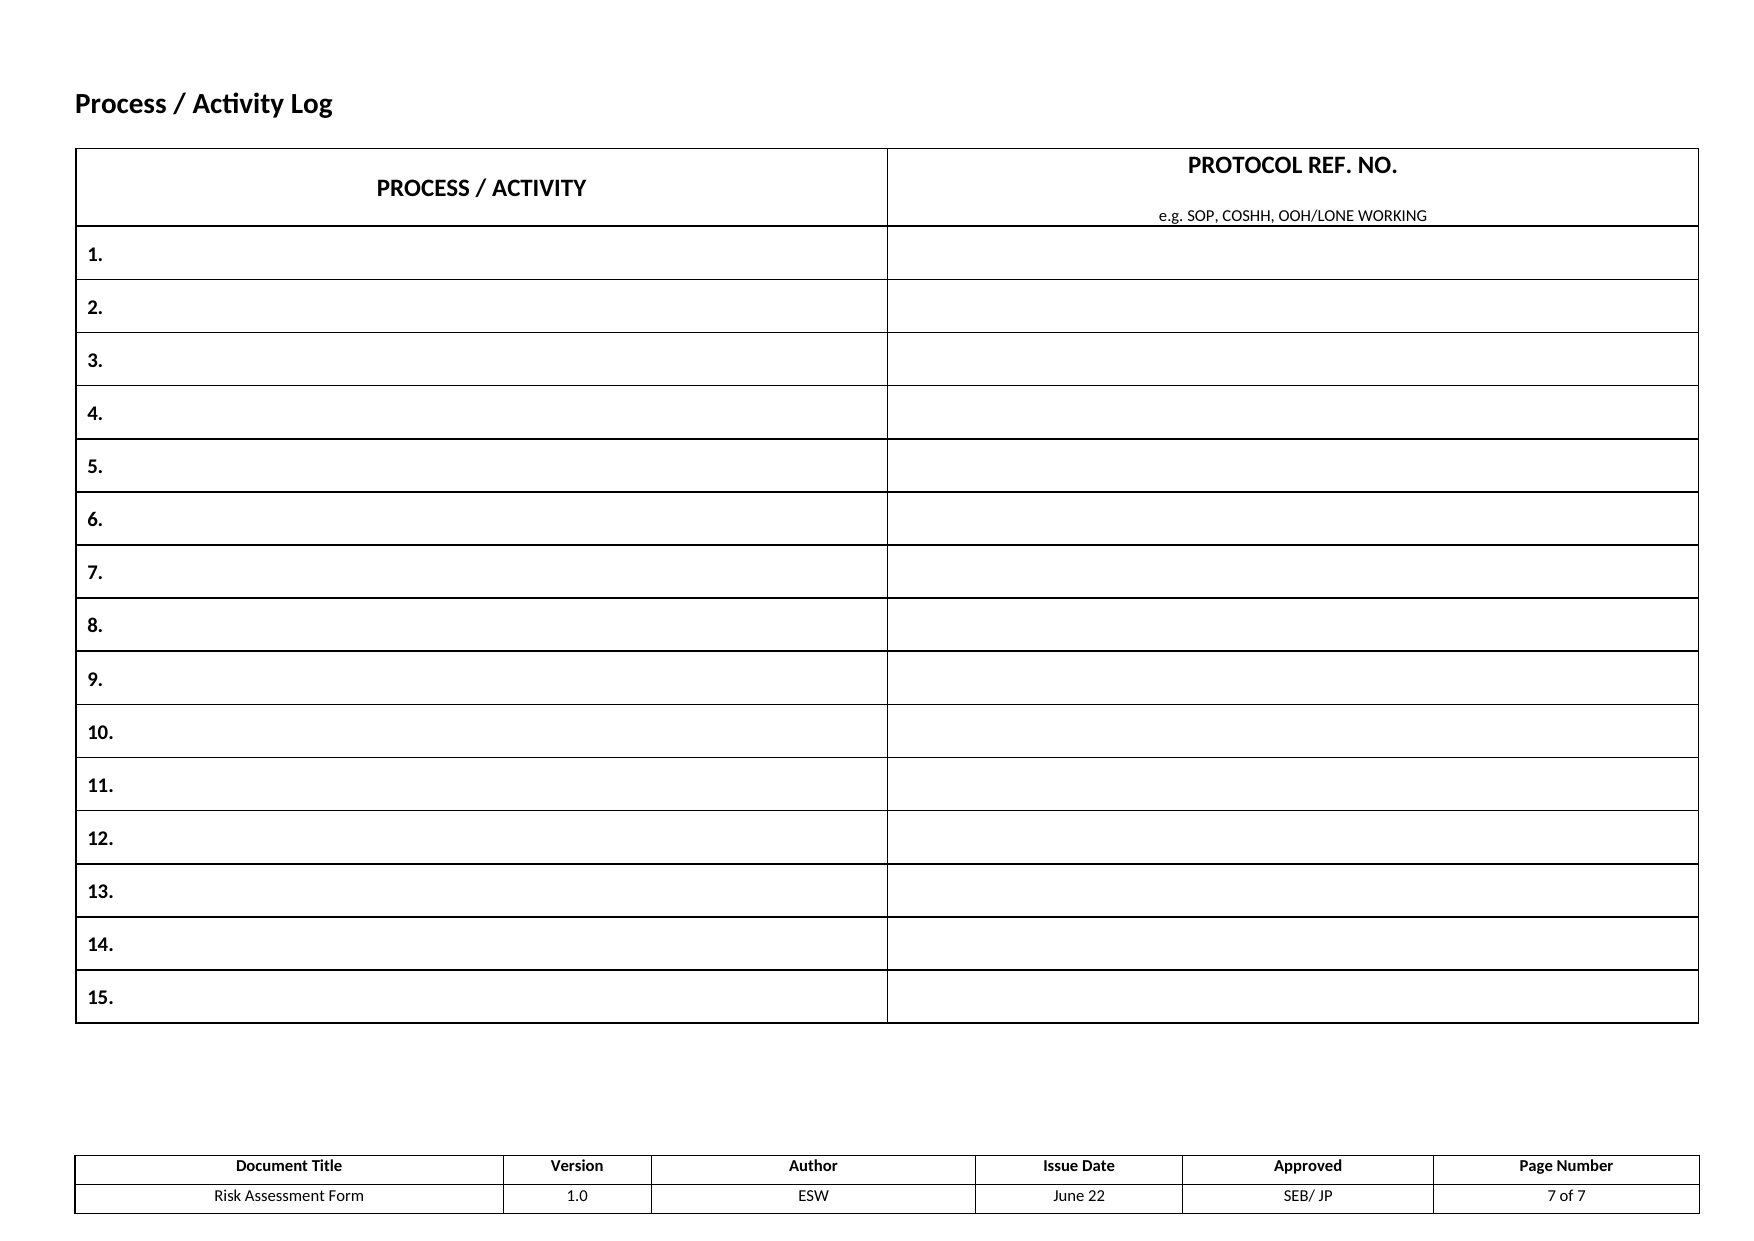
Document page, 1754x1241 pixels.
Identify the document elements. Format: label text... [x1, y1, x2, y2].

table_cell [888, 386, 1698, 438]
table_cell [77, 227, 887, 278]
table_cell [77, 440, 887, 491]
table_cell [888, 971, 1698, 1022]
table_cell [77, 546, 887, 597]
table_cell [77, 971, 887, 1022]
table_cell [888, 918, 1698, 969]
table_cell [77, 865, 887, 916]
table_cell [77, 918, 887, 969]
table_cell [77, 599, 887, 650]
table_header PROCESS / ACTIVITY [77, 149, 887, 225]
table_header PROTOCOL REF. NO. e.g. SOP, COSHH, OOH/LONE WORKING [888, 149, 1698, 225]
table_cell [888, 865, 1698, 916]
table_cell [888, 440, 1698, 491]
table_cell [77, 705, 887, 757]
table_cell [77, 652, 887, 703]
table_cell [888, 599, 1698, 650]
table_cell [888, 546, 1698, 597]
text Process / Activity Log [75, 86, 1679, 121]
table_cell [77, 280, 887, 332]
table_cell [77, 333, 887, 385]
table_cell [888, 758, 1698, 810]
table_cell [77, 758, 887, 810]
table_cell [888, 227, 1698, 278]
table_cell [77, 811, 887, 863]
table_cell [888, 493, 1698, 544]
table_cell [888, 811, 1698, 863]
table_cell [888, 280, 1698, 332]
table_cell [77, 493, 887, 544]
table_cell [77, 386, 887, 438]
table_cell [888, 652, 1698, 703]
table_cell [888, 333, 1698, 385]
table_cell [888, 705, 1698, 757]
